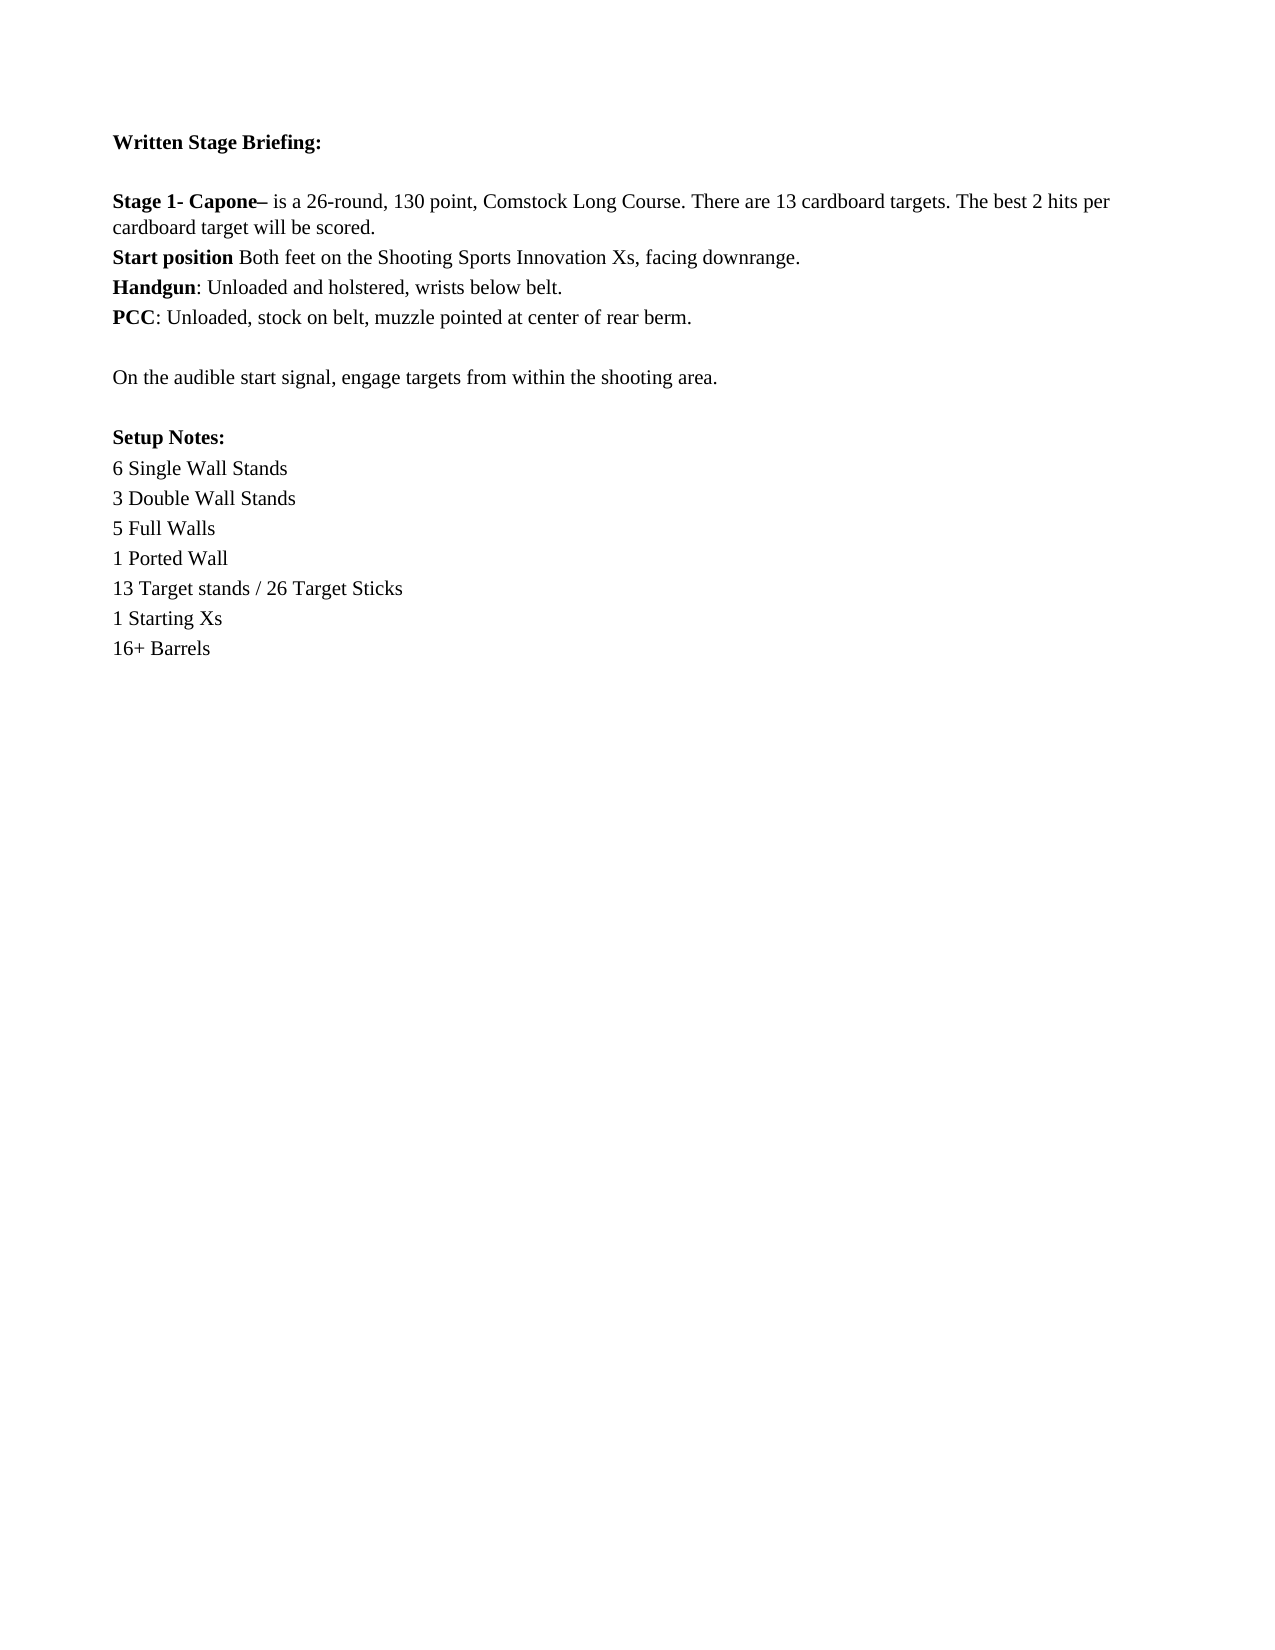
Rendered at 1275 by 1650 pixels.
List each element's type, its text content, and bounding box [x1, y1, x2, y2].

text Handgun: Unloaded and holstered, wrists below belt. [112, 275, 1162, 299]
text Stage 1- Capone– is a 26-round, 130 point, Comstock Long Course. There are 13 cardboard targets. The best 2 hits per cardboard target will be scored. [112, 189, 1162, 239]
text Start position Both feet on the Shooting Sports Innovation Xs, facing downrange. [112, 245, 1162, 269]
text PCC: Unloaded, stock on belt, muzzle pointed at center of rear berm. [112, 305, 1162, 329]
text 6 Single Wall Stands [112, 455, 1162, 479]
text 1 Starting Xs [112, 606, 1162, 630]
text 13 Target stands / 26 Target Sticks [112, 576, 1162, 600]
text 1 Ported Wall [112, 546, 1162, 570]
text Written Stage Briefing: [112, 130, 1162, 154]
text 3 Double Wall Stands [112, 486, 1162, 509]
text Setup Notes: [112, 425, 1162, 449]
text 16+ Barrels [112, 636, 1162, 660]
text On the audible start signal, engage targets from within the shooting area. [112, 365, 1162, 389]
text 5 Full Walls [112, 516, 1162, 540]
